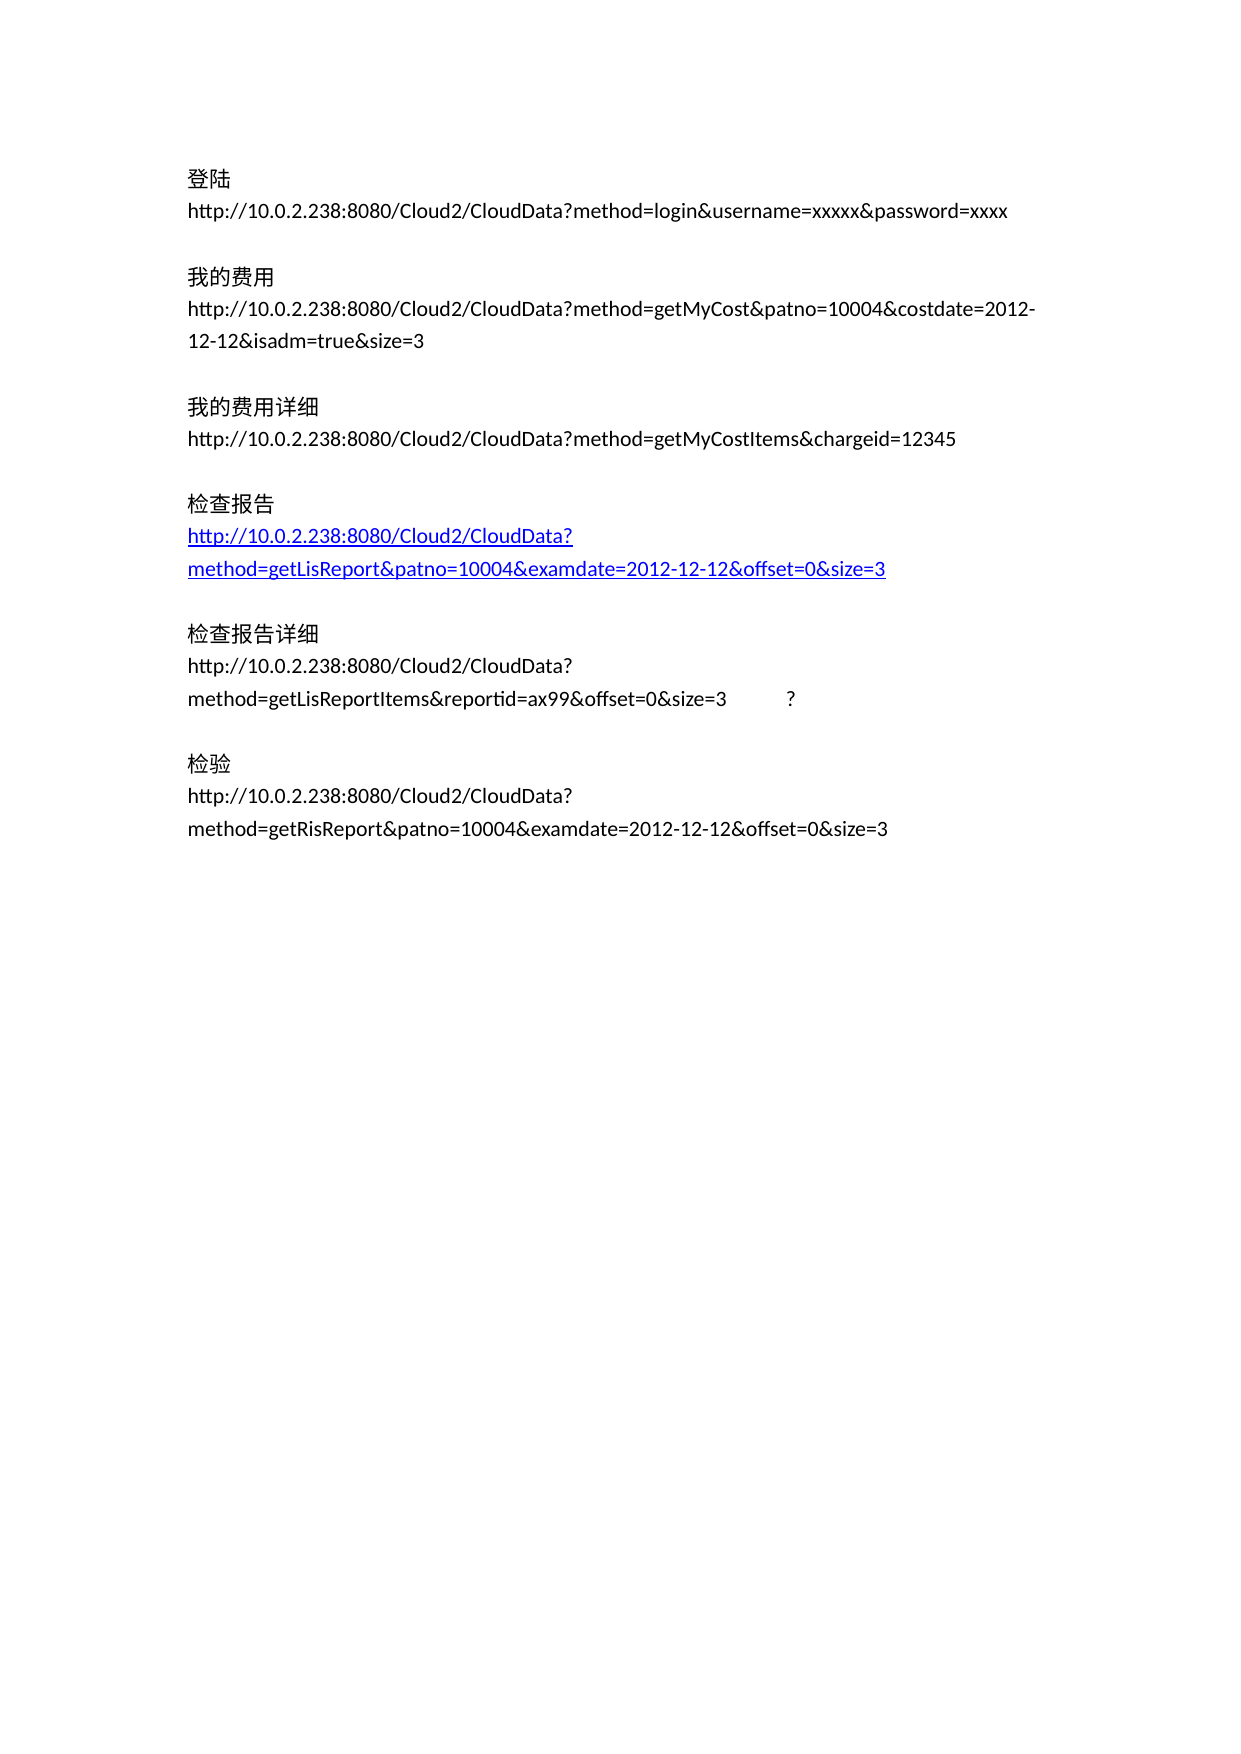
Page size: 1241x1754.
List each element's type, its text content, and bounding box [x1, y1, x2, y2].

text 检查报告 [187, 487, 1053, 519]
text http://10.0.2.238:8080/Cloud2/CloudData?method=getMyCost&patno=10004&costdate=2012-12-12&isadm=true&size=3 [187, 292, 1053, 357]
text http://10.0.2.238:8080/Cloud2/CloudData?method=getLisReport&patno=10004&examdate=2012-12-12&offset=0&size=3 [187, 519, 1053, 584]
text 登陆 [187, 162, 1053, 194]
text 我的费用 [187, 259, 1053, 292]
text http://10.0.2.238:8080/Cloud2/CloudData?method=getRisReport&patno=10004&examdate=2012-12-12&offset=0&size=3 [187, 779, 1053, 844]
text http://10.0.2.238:8080/Cloud2/CloudData?method=login&username=xxxxx&password=xxxx [187, 194, 1053, 227]
text 检查报告详细 [187, 617, 1053, 649]
text 我的费用详细 [187, 389, 1053, 422]
text http://10.0.2.238:8080/Cloud2/CloudData?method=getLisReportItems&reportid=ax99&offset=0&size=3 ? [187, 649, 1053, 714]
text http://10.0.2.238:8080/Cloud2/CloudData?method=getMyCostItems&chargeid=12345 [187, 422, 1053, 454]
text 检验 [187, 747, 1053, 779]
